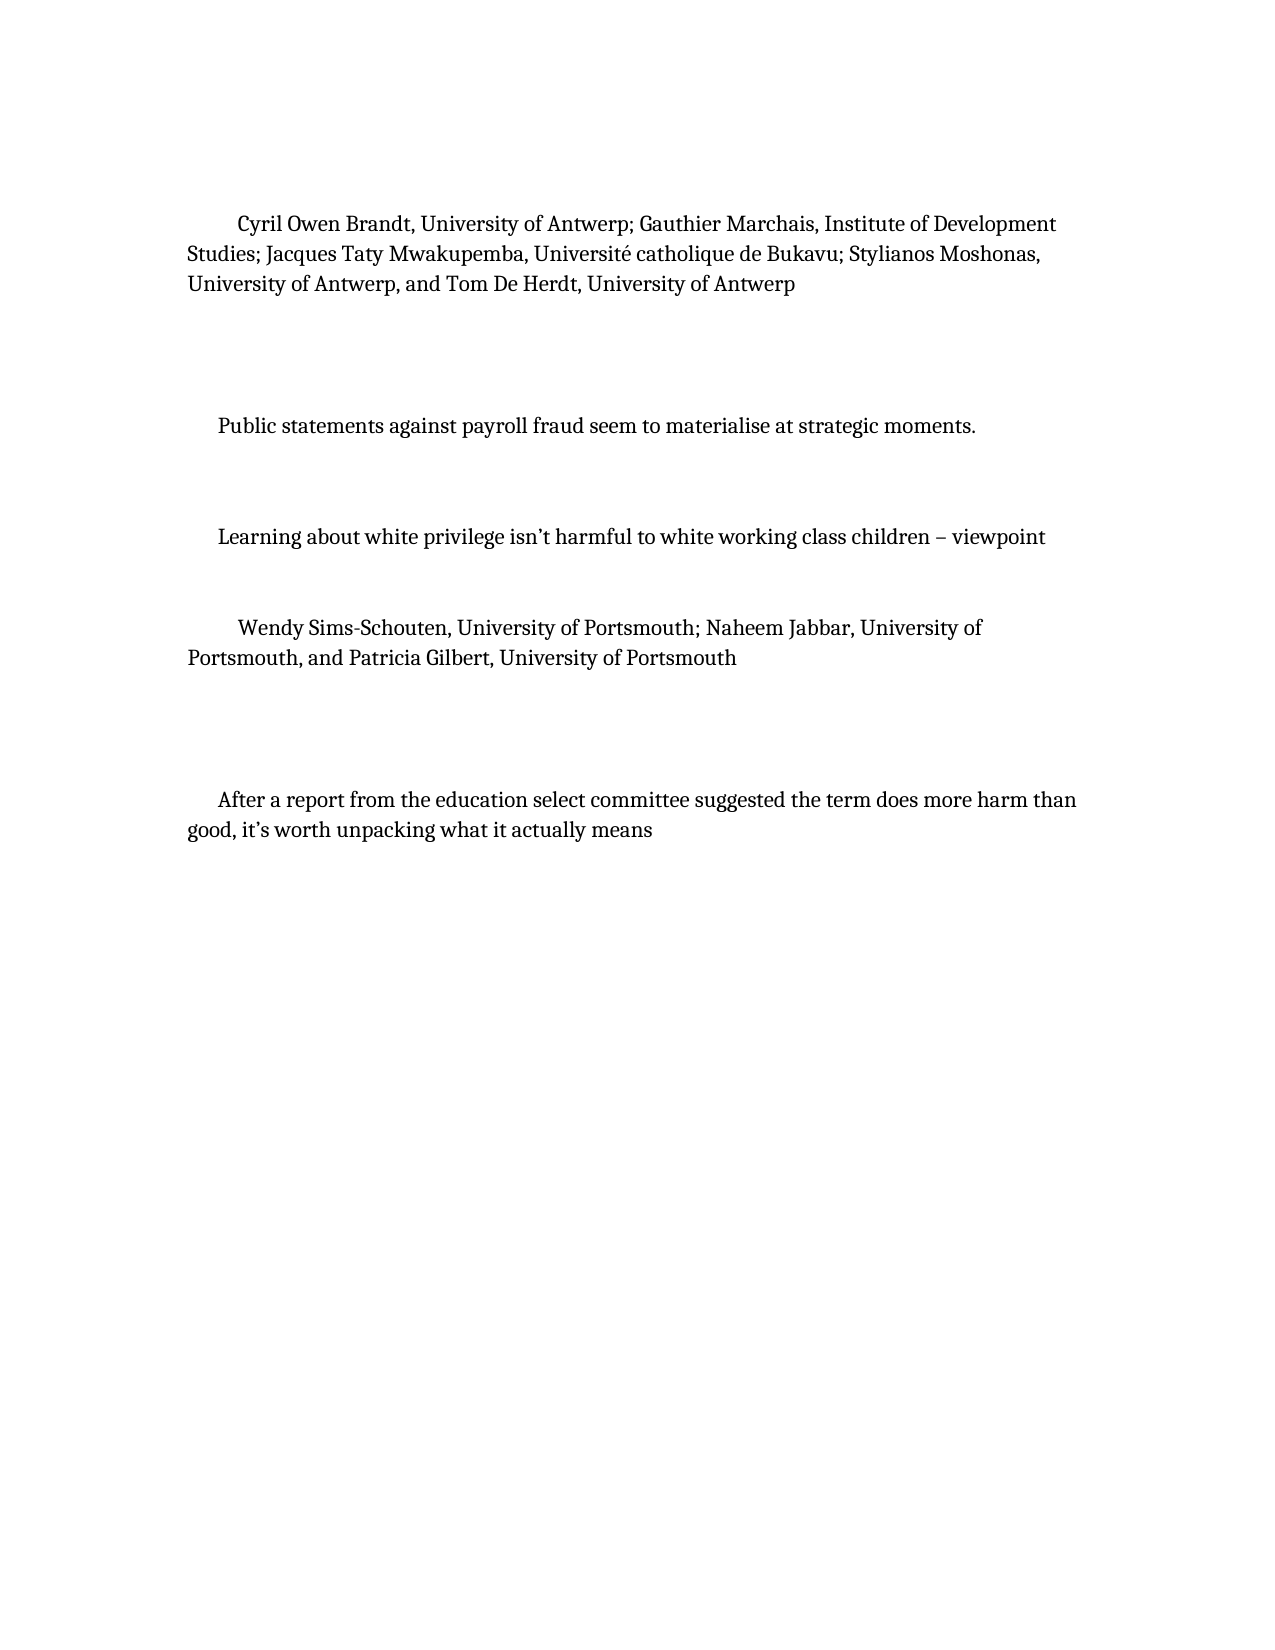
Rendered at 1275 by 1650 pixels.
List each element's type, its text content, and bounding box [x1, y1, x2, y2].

text Public statements against payroll fraud seem to materialise at strategic moments. [187, 382, 1087, 469]
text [187, 150, 1087, 358]
text After a report from the education select committee suggested the term does more harm than good, it’s worth unpacking what it actually means [187, 756, 1087, 873]
text Learning about white privilege isn’t harmful to white working class children – viewpoint Wendy Sims-Schouten, University of Portsmouth; Naheem Jabbar, University of Portsmouth, and Patricia Gilbert, University of Portsmouth [187, 494, 1087, 732]
